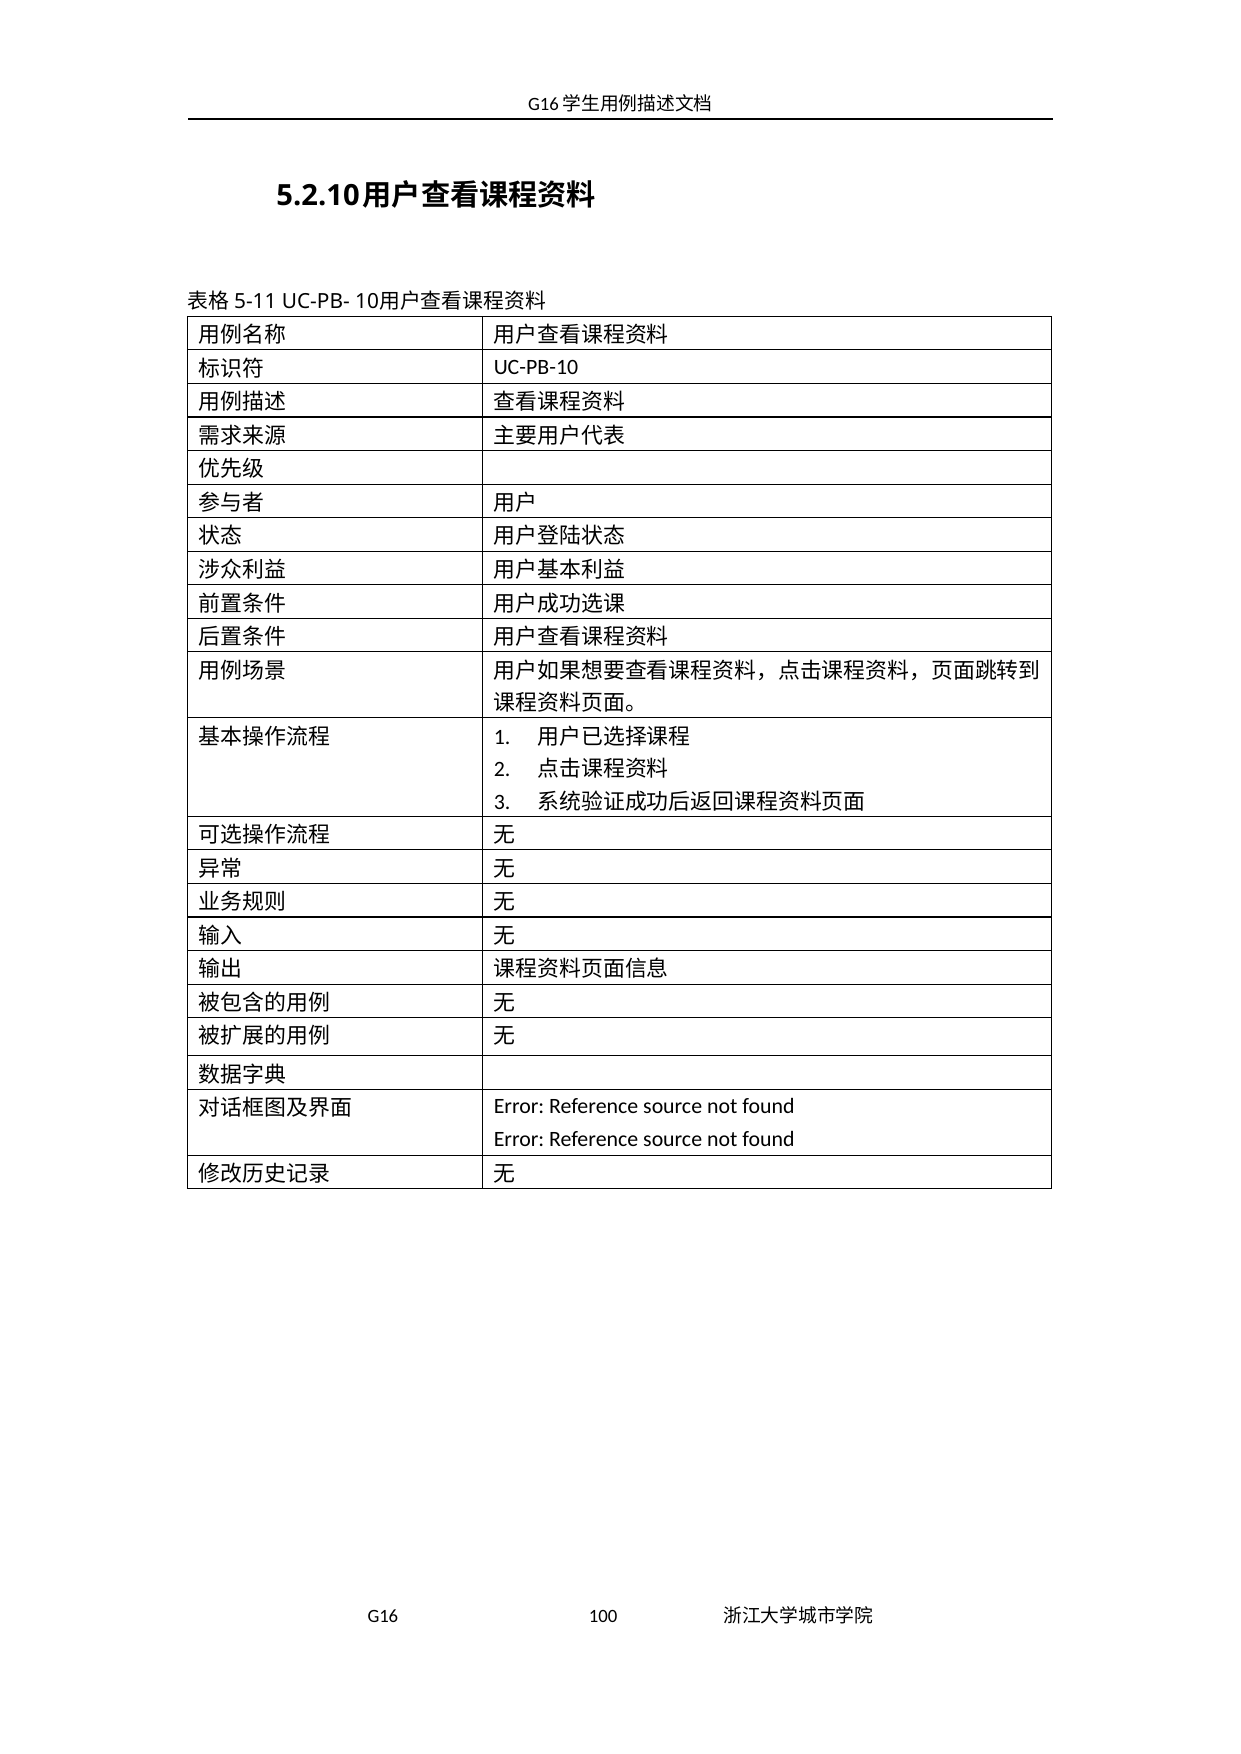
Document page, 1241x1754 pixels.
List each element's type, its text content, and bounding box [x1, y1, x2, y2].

table_header 用例名称 [188, 317, 482, 349]
table_cell [483, 451, 1051, 483]
table_cell 输出 [188, 951, 482, 983]
table_cell 用户登陆状态 [483, 518, 1051, 551]
table_cell 后置条件 [188, 619, 482, 651]
table_cell UC-PB-10 [483, 350, 1051, 383]
table_cell 状态 [188, 518, 482, 551]
table_cell 用户 [483, 485, 1051, 517]
table_cell 优先级 [188, 451, 482, 483]
subtitle 用户查看课程资料 [276, 160, 1053, 225]
table_cell 无 [483, 817, 1051, 849]
table_cell 被扩展的用例 [188, 1018, 482, 1055]
table_cell 对话框图及界面 [188, 1090, 482, 1155]
table_cell 标识符 [188, 350, 482, 383]
table_cell 用户查看课程资料 [483, 619, 1051, 651]
text 表格 5-11 UC-PB- 10用户查看课程资料 [187, 283, 1053, 316]
table_cell 基本操作流程 [188, 718, 482, 816]
table_cell 前置条件 [188, 585, 482, 618]
table_cell 异常 [188, 850, 482, 883]
table_header 用户查看课程资料 [483, 317, 1051, 349]
table_cell 可选操作流程 [188, 817, 482, 849]
table_cell 修改历史记录 [188, 1156, 482, 1188]
table_cell 用户已选择课程 点击课程资料 系统验证成功后返回课程资料页面 [483, 718, 1051, 816]
table_cell 主要用户代表 [483, 418, 1051, 450]
table_cell 无 [483, 918, 1051, 950]
table_cell [483, 1056, 1051, 1089]
table_cell 无 [483, 1156, 1051, 1188]
table_cell 数据字典 [188, 1056, 482, 1089]
table_cell 用户基本利益 [483, 552, 1051, 584]
table_cell 用户如果想要查看课程资料，点击课程资料，页面跳转到课程资料页面。 [483, 652, 1051, 717]
table_cell 无 [483, 850, 1051, 883]
table_cell 业务规则 [188, 884, 482, 916]
table_cell 输入 [188, 918, 482, 950]
table_cell 错误!未找到引用源。 错误!未找到引用源。 [483, 1090, 1051, 1155]
table_cell 被包含的用例 [188, 985, 482, 1017]
table_cell 参与者 [188, 485, 482, 517]
table_cell 无 [483, 985, 1051, 1017]
table_cell 无 [483, 1018, 1051, 1055]
table_cell 需求来源 [188, 418, 482, 450]
table_cell 涉众利益 [188, 552, 482, 584]
table_cell 用例场景 [188, 652, 482, 717]
table_cell 用例描述 [188, 384, 482, 416]
table_cell 查看课程资料 [483, 384, 1051, 416]
table_cell 用户成功选课 [483, 585, 1051, 618]
table_cell 课程资料页面信息 [483, 951, 1051, 983]
table_cell 无 [483, 884, 1051, 916]
